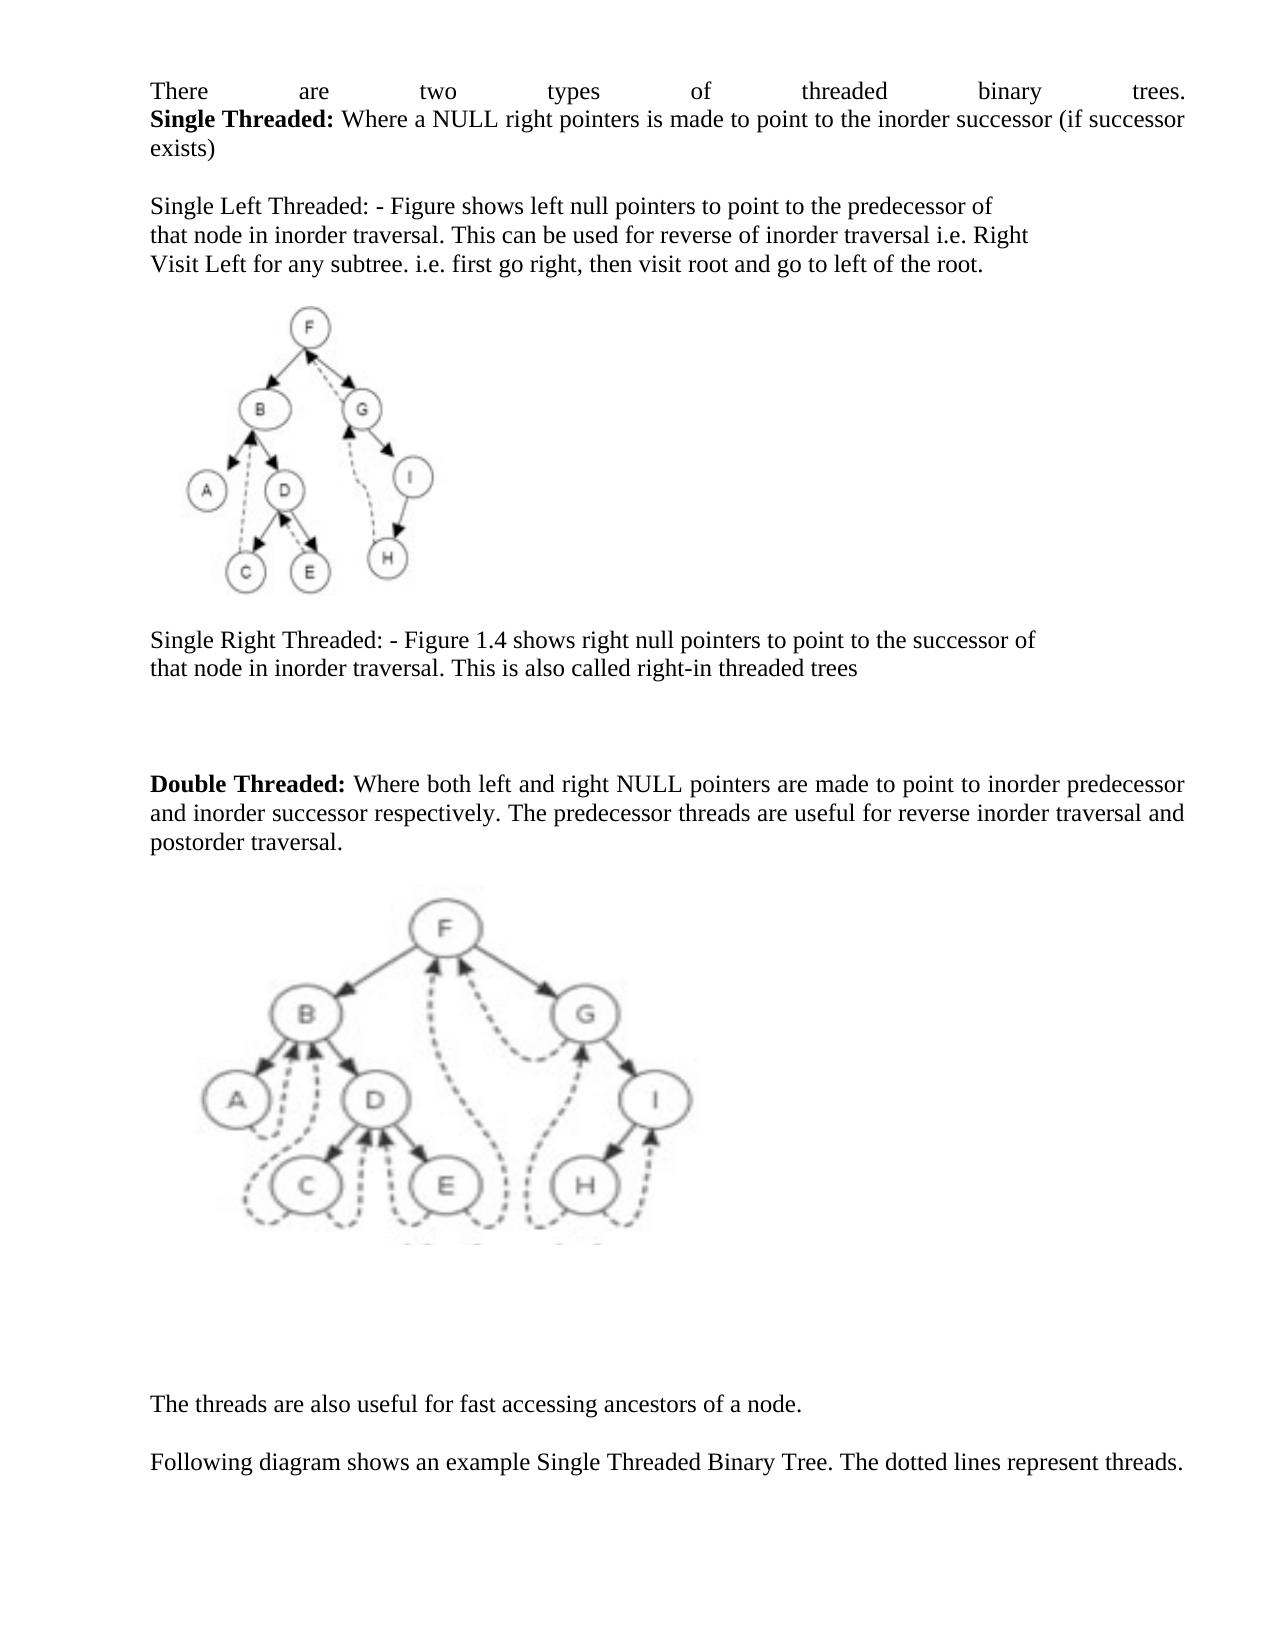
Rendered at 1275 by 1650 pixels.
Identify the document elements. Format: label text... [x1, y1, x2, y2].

text Single Right Threaded: - Figure 1.4 shows right null pointers to point to the successor of [150, 625, 1186, 653]
text Visit Left for any subtree. i.e. first go right, then visit root and go to left of the root. [150, 249, 1186, 277]
text that node in inorder traversal. This is also called right-in threaded trees [150, 653, 1186, 682]
text Following diagram shows an example Single Threaded Binary Tree. The dotted lines represent threads. [150, 1447, 1186, 1476]
text that node in inorder traversal. This can be used for reverse of inorder traversal i.e. Right [150, 220, 1186, 249]
text The threads are also useful for fast accessing ancestors of a node. [150, 1389, 1186, 1418]
text There are two types of threaded binary trees. Single Threaded: Where a NULL right pointers is made to point to the inorder successor (if successor exists) [150, 76, 1186, 162]
text Double Threaded: Where both left and right NULL pointers are made to point to inorder predecessor and inorder successor respectively. The predecessor threads are useful for reverse inorder traversal and postorder traversal. [150, 769, 1186, 856]
text Single Left Threaded: - Figure shows left null pointers to point to the predecessor of [150, 191, 1186, 220]
